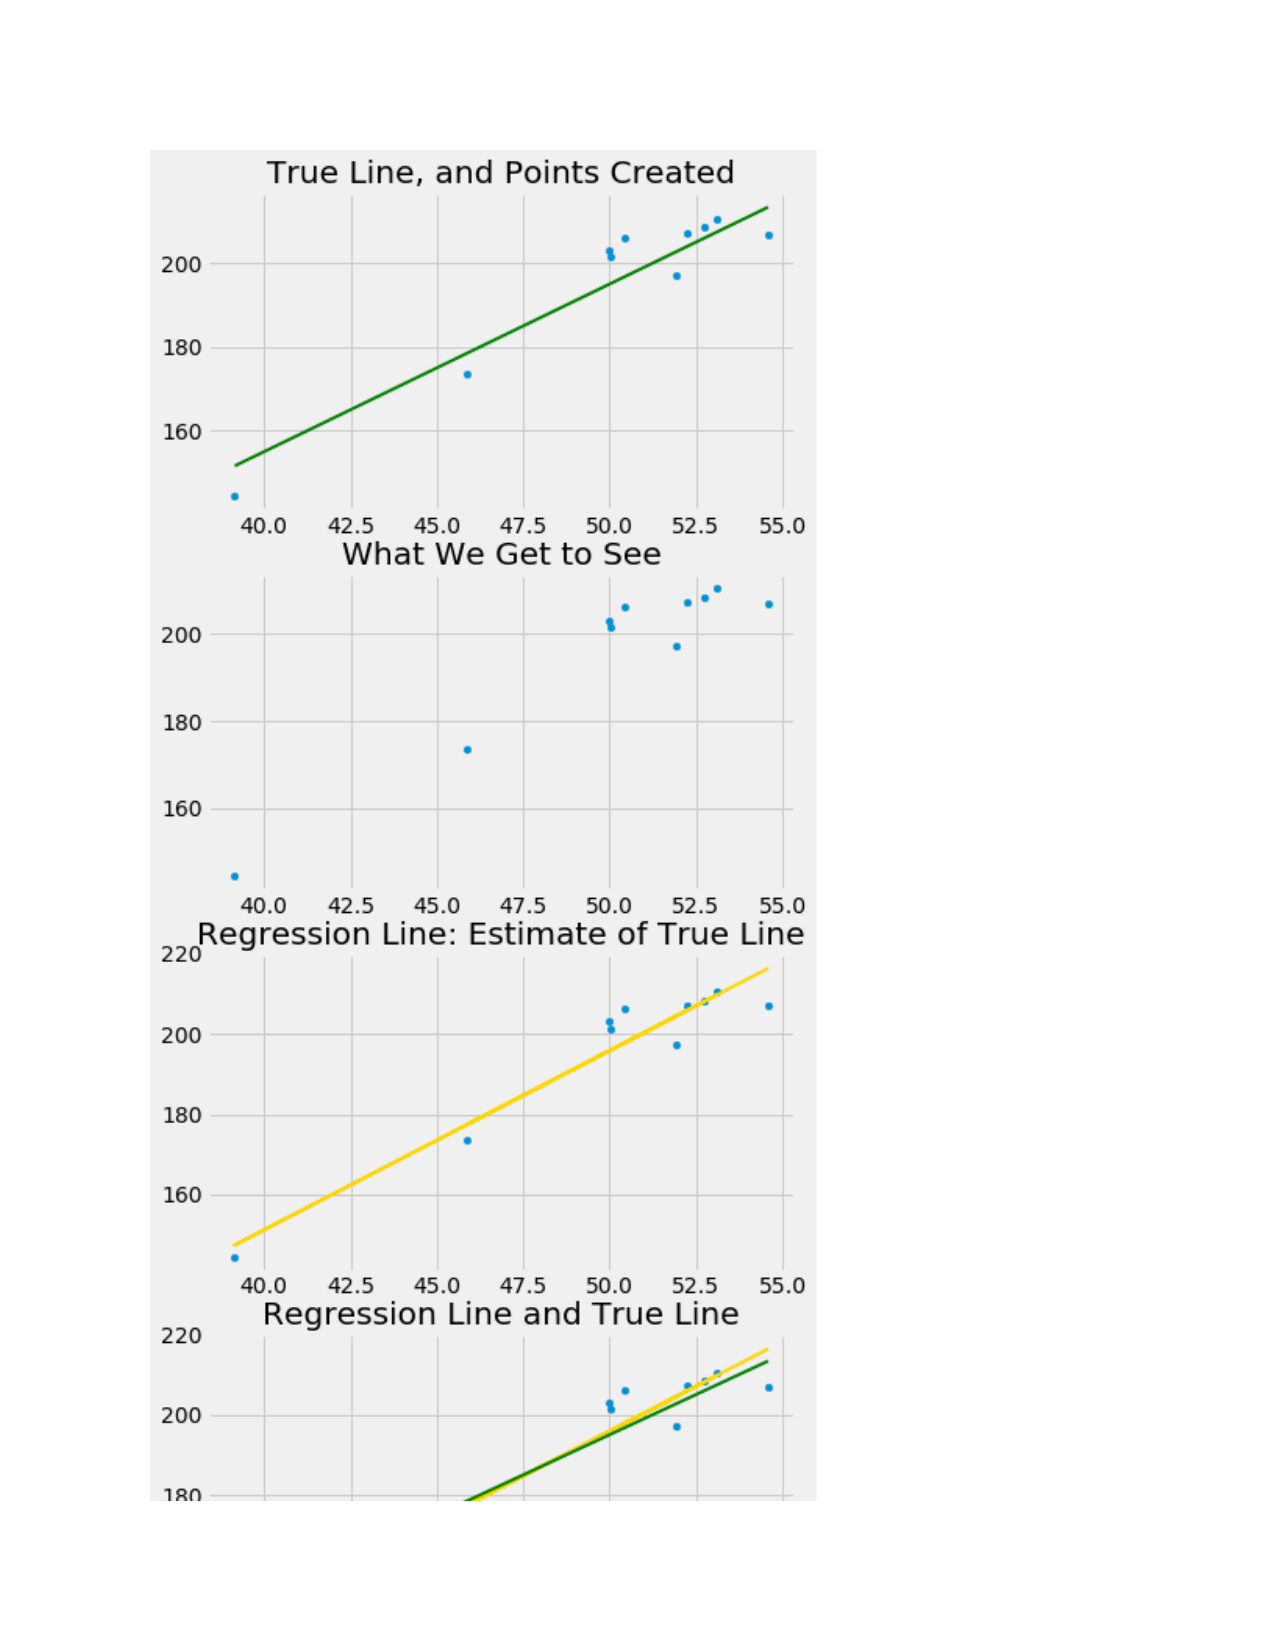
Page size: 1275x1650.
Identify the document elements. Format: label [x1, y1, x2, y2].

picture [150, 150, 817, 1501]
